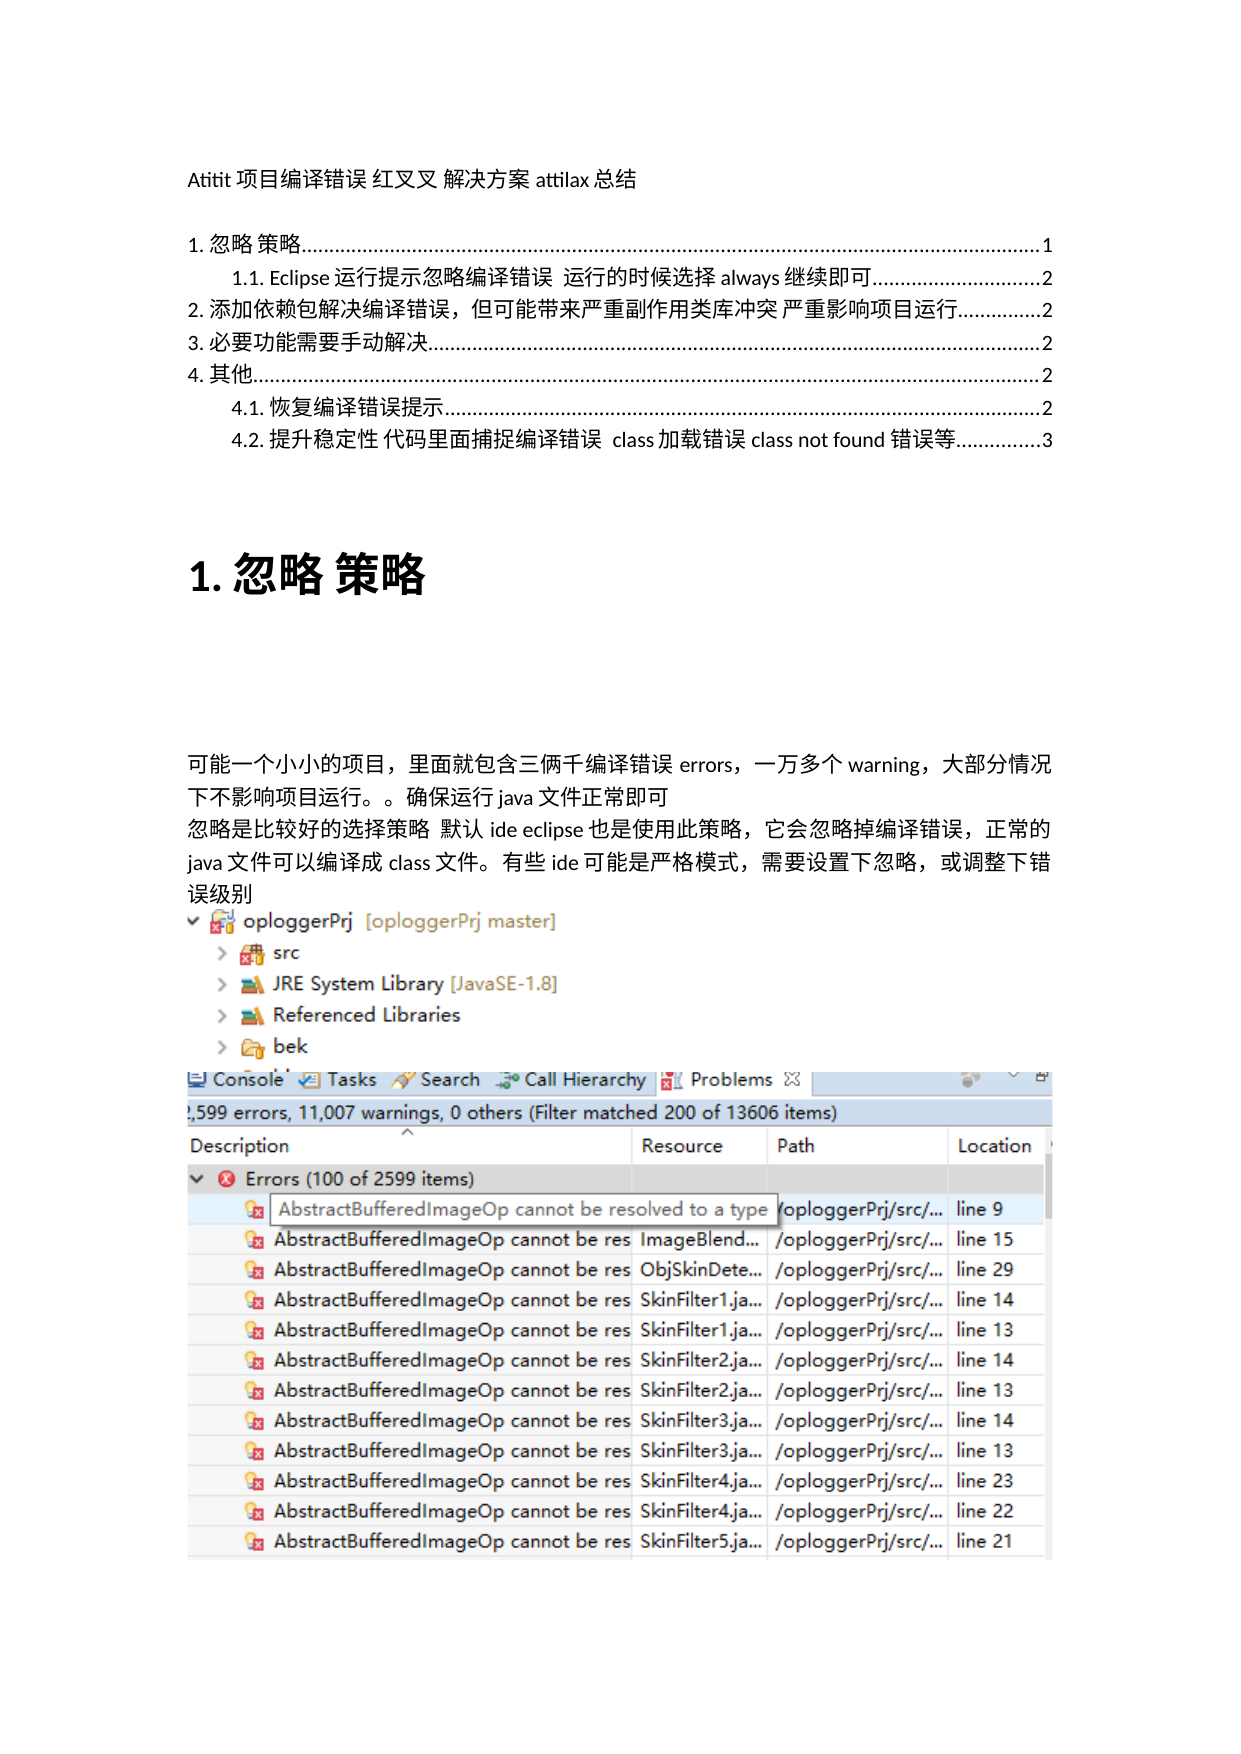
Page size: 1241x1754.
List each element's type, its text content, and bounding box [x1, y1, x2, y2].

text Atitit 项目编译错误 红叉叉 解决方案 attilax总结 [187, 162, 1053, 194]
subtitle 忽略 策略 [187, 522, 1053, 620]
text 1.1. Eclipse运行提示忽略编译错误 运行的时候选择always 继续即可 2 [231, 259, 1053, 292]
text 4. 其他 2 [187, 357, 1053, 389]
text 1. 忽略 策略 1 [187, 227, 1053, 259]
text 3. 必要功能需要手动解决 2 [187, 324, 1053, 357]
text 2. 添加依赖包解决编译错误，但可能带来严重副作用类库冲突 严重影响项目运行 2 [187, 292, 1053, 324]
text 忽略是比较好的选择策略 默认ide eclipse也是使用此策略，它会忽略掉编译错误，正常的java文件可以编译成class文件。有些ide可能是严格模式，需要设置下忽略，或调整下错误级别 [187, 812, 1053, 909]
text 4.1. 恢复编译错误提示 2 [231, 389, 1053, 422]
picture [187, 909, 1053, 1560]
text 4.2. 提升稳定性 代码里面捕捉编译错误 class加载错误 class not found 错误等 3 [231, 422, 1053, 454]
text 可能一个小小的项目，里面就包含三俩千编译错误errors，一万多个warning，大部分情况下不影响项目运行。。确保运行java文件正常即可 [187, 747, 1053, 812]
